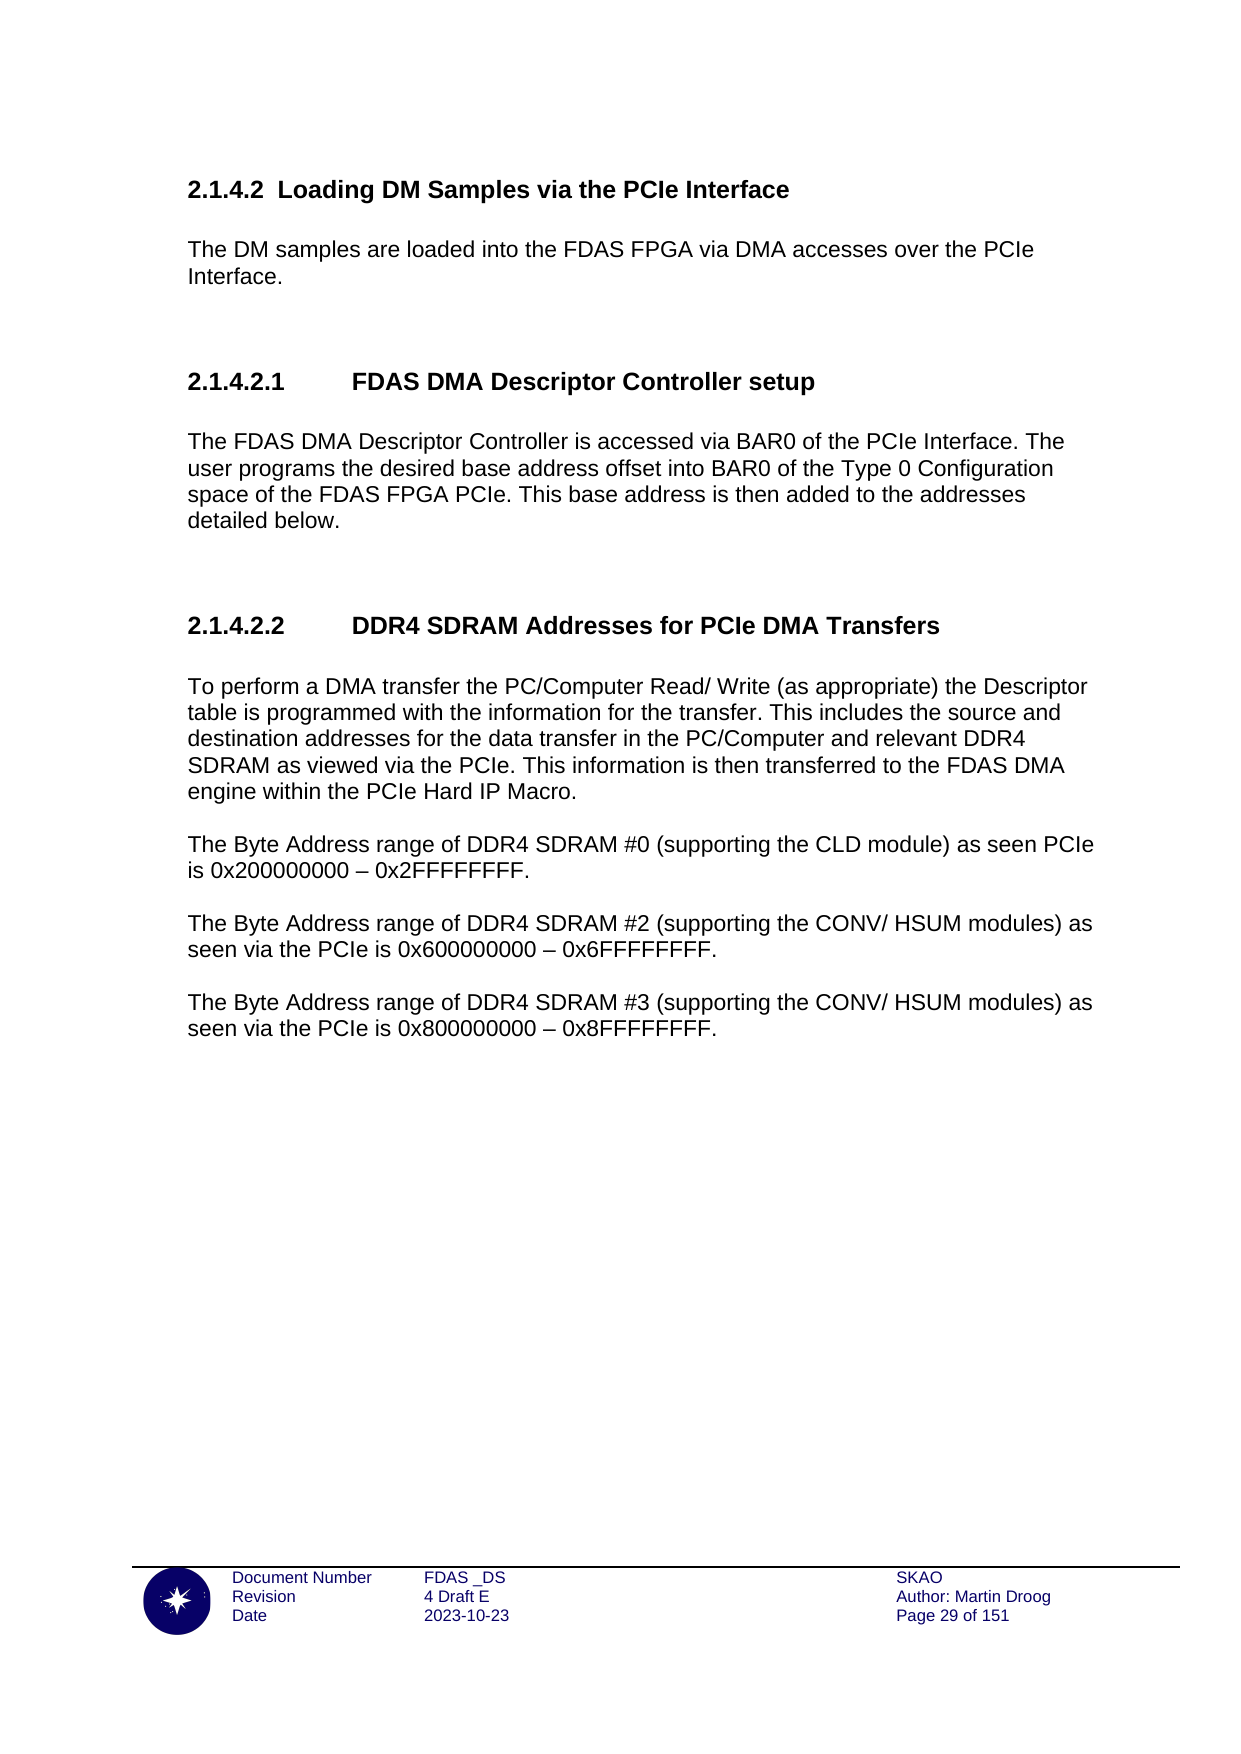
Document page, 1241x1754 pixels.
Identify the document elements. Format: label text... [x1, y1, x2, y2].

subtitle DDR4 SDRAM Addresses for PCIe DMA Transfers [187, 611, 1107, 640]
text The Byte Address range of DDR4 SDRAM #3 (supporting the CONV/ HSUM modules) as seen via the PCIe is 0x800000000 – 0x8FFFFFFFF. [187, 989, 1107, 1042]
text The Byte Address range of DDR4 SDRAM #0 (supporting the CLD module) as seen PCIe is 0x200000000 – 0x2FFFFFFFF. [187, 831, 1107, 883]
text The FDAS DMA Descriptor Controller is accessed via BAR0 of the PCIe Interface. The user programs the desired base address offset into BAR0 of the Type 0 Configuration space of the FDAS FPGA PCIe. This base address is then added to the addresses detailed below. [187, 428, 1107, 533]
text The DM samples are loaded into the FDAS FPGA via DMA accesses over the PCIe Interface. [187, 236, 1107, 289]
text The Byte Address range of DDR4 SDRAM #2 (supporting the CONV/ HSUM modules) as seen via the PCIe is 0x600000000 – 0x6FFFFFFFF. [187, 910, 1107, 962]
subtitle Loading DM Samples via the PCIe Interface [187, 175, 1107, 204]
picture [143, 1567, 211, 1635]
text To perform a DMA transfer the PC/Computer Read/ Write (as appropriate) the Descriptor table is programmed with the information for the transfer. This includes the source and destination addresses for the data transfer in the PC/Computer and relevant DDR4 SDRAM as viewed via the PCIe. This information is then transferred to the FDAS DMA engine within the PCIe Hard IP Macro. [187, 673, 1107, 804]
subtitle FDAS DMA Descriptor Controller setup [187, 367, 1107, 396]
